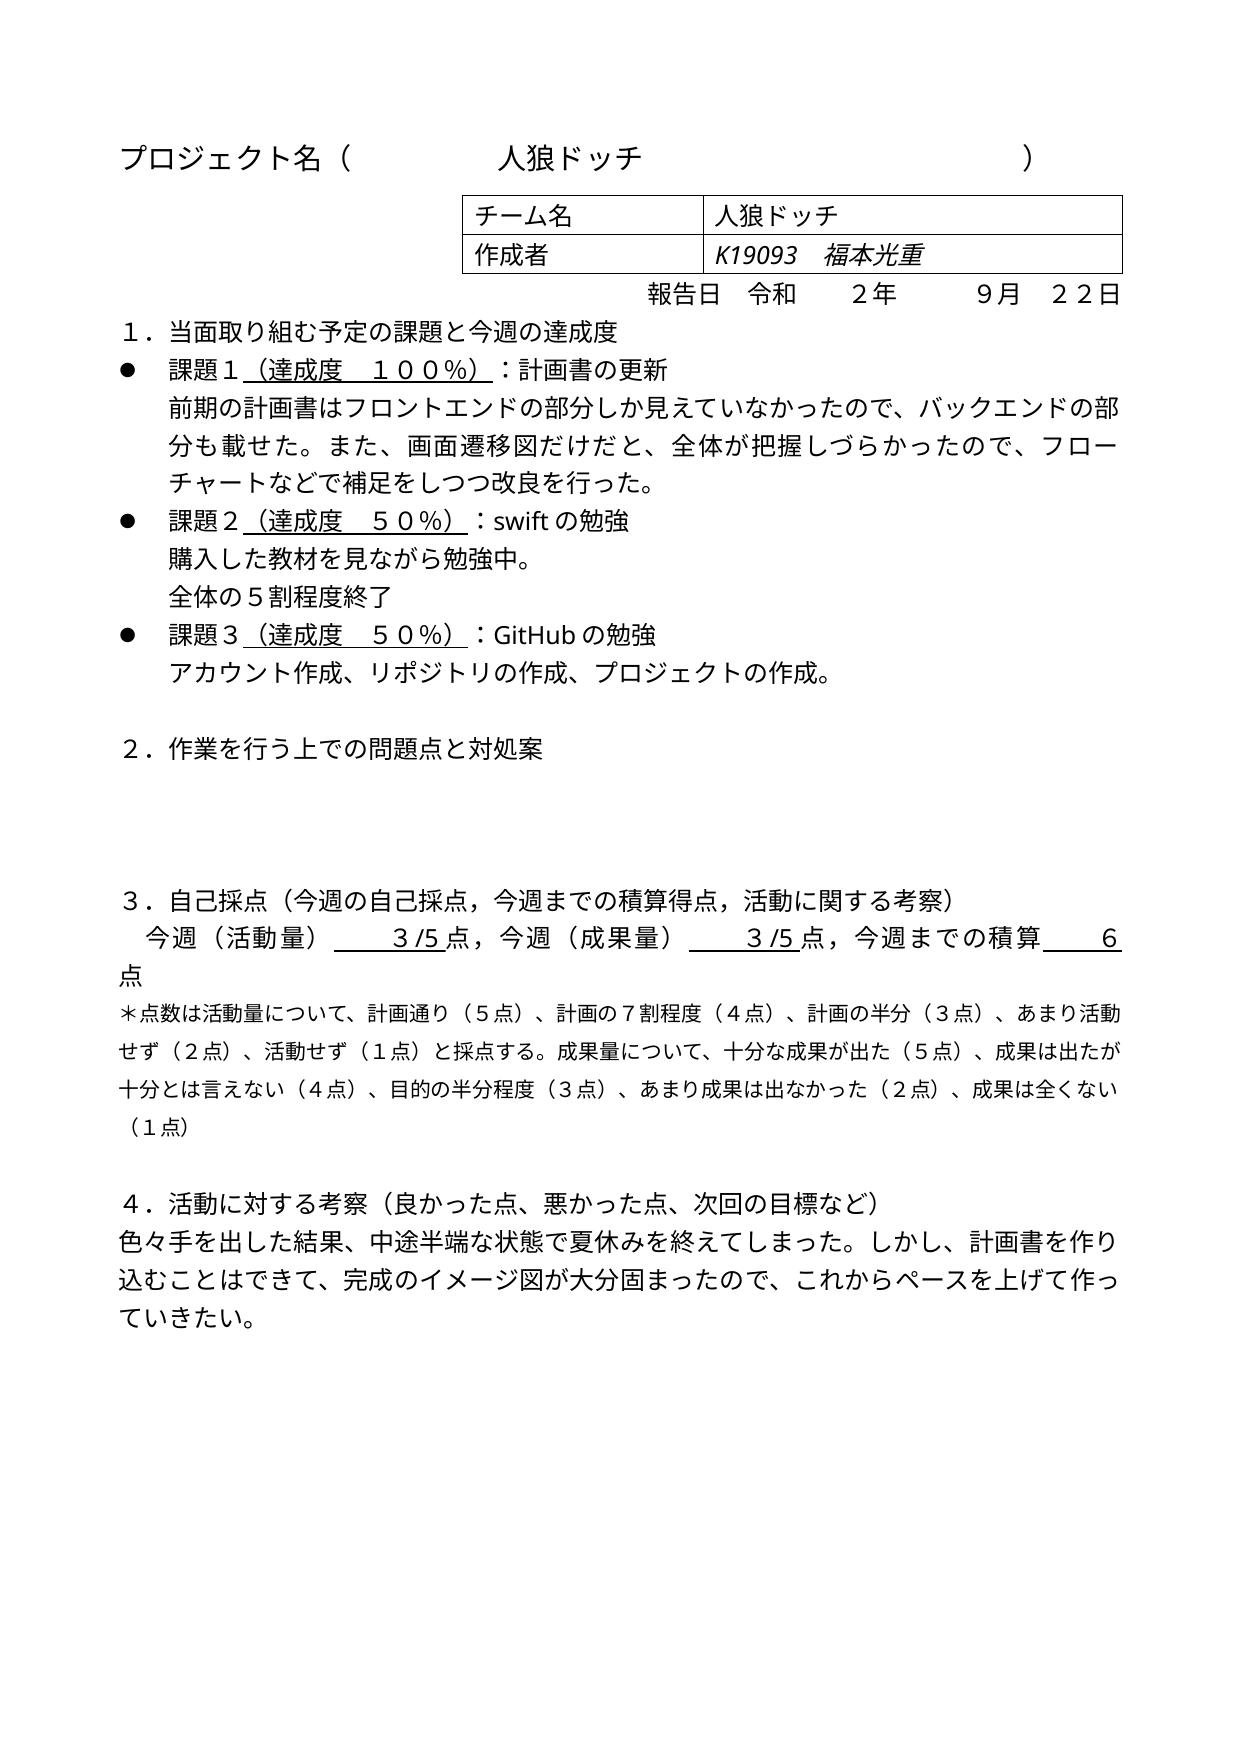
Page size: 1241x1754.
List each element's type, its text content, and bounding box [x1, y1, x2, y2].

table_header 人狼ドッチ [704, 196, 1122, 233]
list 課題３（達成度 ５０％）：GitHubの勉強 [118, 615, 1122, 653]
table_header チーム名 [463, 196, 703, 233]
text １．当面取り組む予定の課題と今週の達成度 [118, 311, 1122, 349]
list 課題１（達成度 １００％）：計画書の更新 前期の計画書はフロントエンドの部分しか見えていなかったので、バックエンドの部分も載せた。また、画面遷移図だけだと、全体が把握しづらかったので、フローチャートなどで補足をしつつ改良を行った。 [118, 349, 1122, 501]
list 全体の５割程度終了 [168, 577, 1122, 615]
text 今週（活動量） ３/5点，今週（成果量） ３/5点，今週までの積算 ６ 点 [118, 918, 1122, 994]
text ＊点数は活動量について、計画通り（５点）、計画の７割程度（４点）、計画の半分（３点）、あまり活動せず（２点）、活動せず（１点）と採点する。成果量について、十分な成果が出た（５点）、成果は出たが十分とは言えない（４点）、目的の半分程度（３点）、あまり成果は出なかった（２点）、成果は全くない（１点） [118, 994, 1122, 1146]
table_cell K19093 福本光重 [704, 235, 1122, 272]
text 色々手を出した結果、中途半端な状態で夏休みを終えてしまった。しかし、計画書を作り込むことはできて、完成のイメージ図が大分固まったので、これからペースを上げて作っていきたい。 [118, 1221, 1122, 1335]
table_cell 作成者 [463, 235, 703, 272]
text 報告日 令和 ２年 ９月 ２２日 [118, 273, 1122, 311]
text ３．自己採点（今週の自己採点，今週までの積算得点，活動に関する考察） [118, 880, 1122, 918]
text プロジェクト名（ 人狼ドッチ ） [118, 119, 1122, 194]
text アカウント作成、リポジトリの作成、プロジェクトの作成。 [168, 653, 1122, 691]
text ２．作業を行う上での問題点と対処案 [118, 728, 1122, 766]
text ４．活動に対する考察（良かった点、悪かった点、次回の目標など） [118, 1183, 1122, 1221]
list 購入した教材を見ながら勉強中。 [168, 539, 1122, 577]
list 課題２（達成度 ５０％）：swiftの勉強 [118, 501, 1122, 539]
